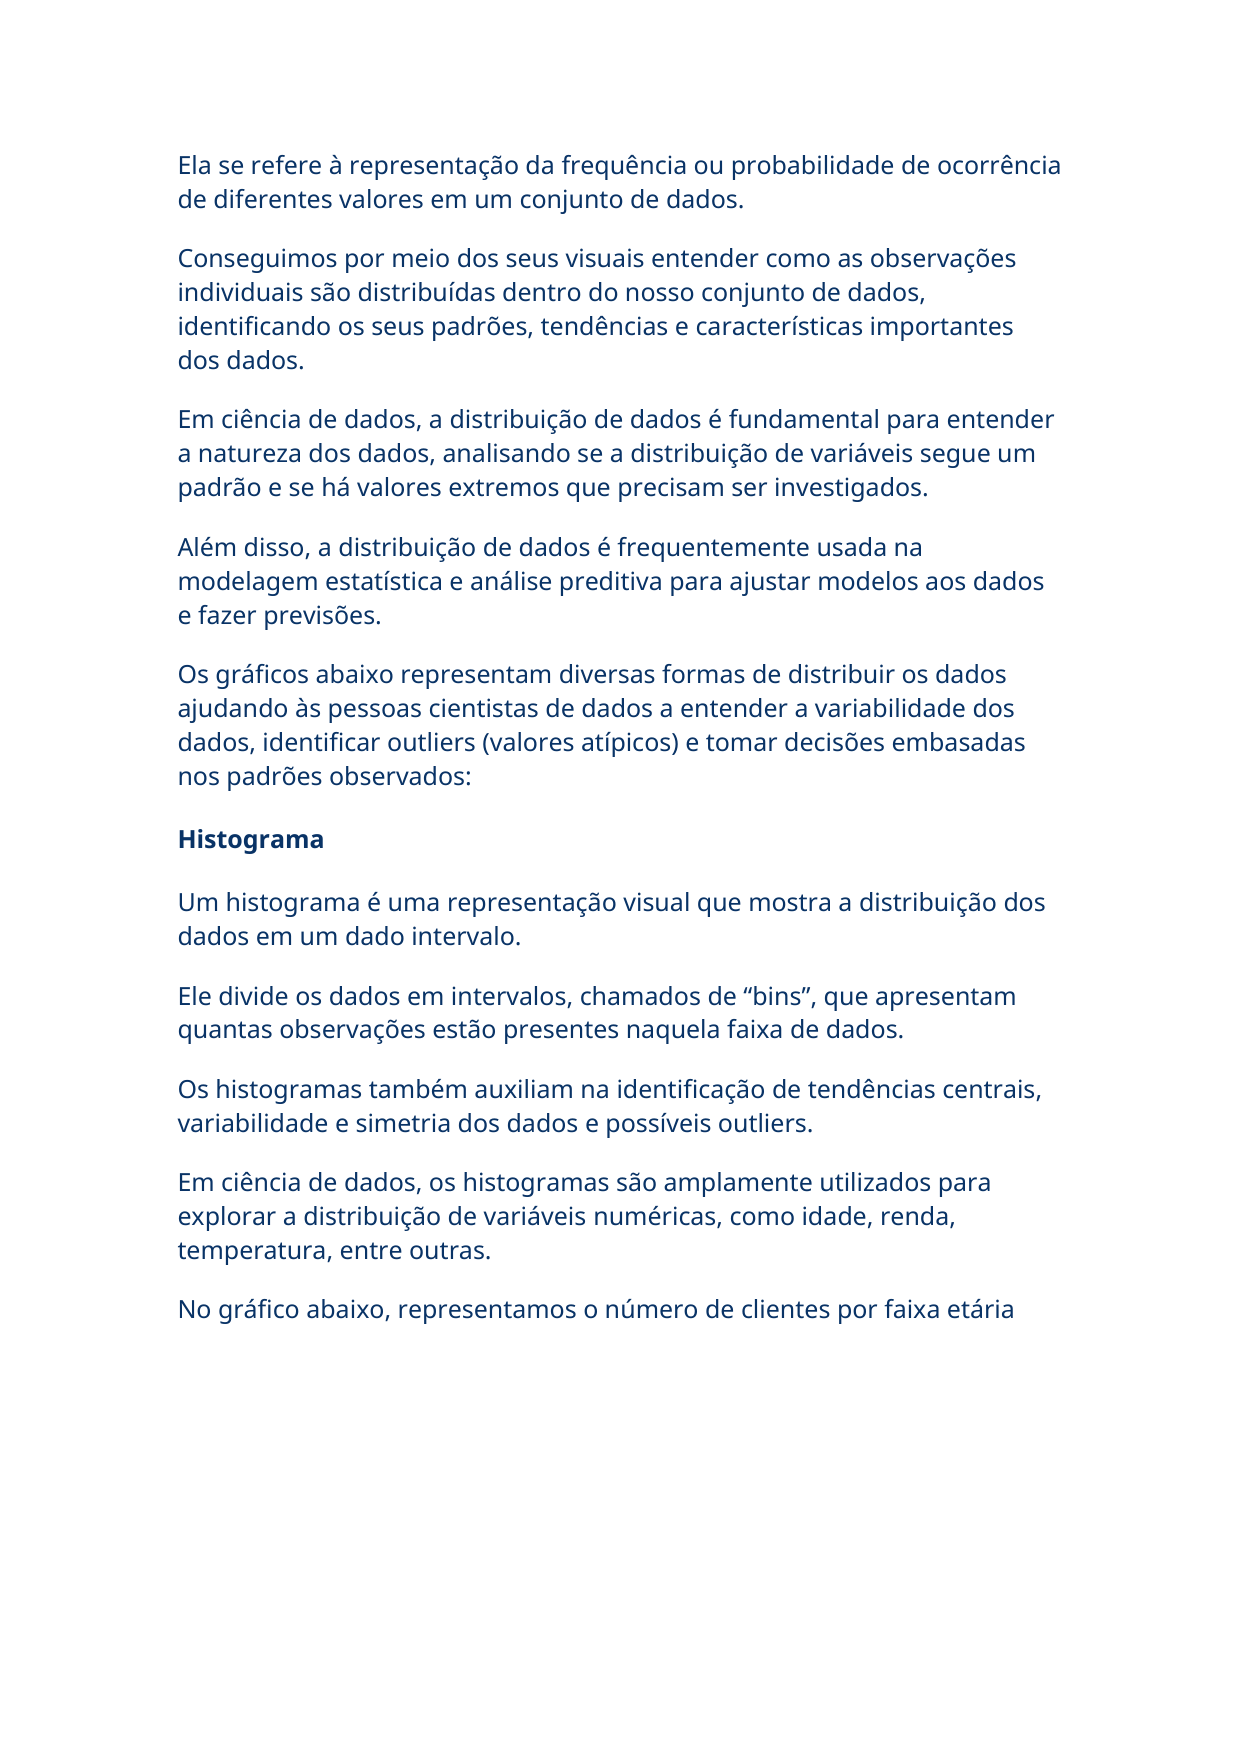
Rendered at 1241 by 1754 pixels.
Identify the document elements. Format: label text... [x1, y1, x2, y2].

text Os gráficos abaixo representam diversas formas de distribuir os dados ajudando às pessoas cientistas de dados a entender a variabilidade dos dados, identificar outliers (valores atípicos) e tomar decisões embasadas nos padrões observados: [177, 656, 1063, 793]
text Um histograma é uma representação visual que mostra a distribuição dos dados em um dado intervalo. [177, 885, 1063, 953]
text Histograma [177, 822, 1063, 856]
text Em ciência de dados, os histogramas são amplamente utilizados para explorar a distribuição de variáveis ​​numéricas, como idade, renda, temperatura, entre outras. [177, 1164, 1063, 1267]
text Os histogramas também auxiliam na identificação de tendências centrais, variabilidade e simetria dos dados e possíveis outliers. [177, 1071, 1063, 1139]
text Ele divide os dados em intervalos, chamados de “bins”, que apresentam quantas observações estão presentes naquela faixa de dados. [177, 978, 1063, 1046]
text Além disso, a distribuição de dados é frequentemente usada na modelagem estatística e análise preditiva para ajustar modelos aos dados e fazer previsões. [177, 529, 1063, 631]
text No gráfico abaixo, representamos o número de clientes por faixa etária [177, 1292, 1063, 1326]
text Ela se refere à representação da frequência ou probabilidade de ocorrência de diferentes valores em um conjunto de dados. [177, 148, 1063, 216]
text Em ciência de dados, a distribuição de dados é fundamental para entender a natureza dos dados, analisando se a distribuição de variáveis segue um padrão e se há valores extremos que precisam ser investigados. [177, 402, 1063, 504]
text Conseguimos por meio dos seus visuais entender como as observações individuais são distribuídas dentro do nosso conjunto de dados, identificando os seus padrões, tendências e características importantes dos dados. [177, 241, 1063, 377]
